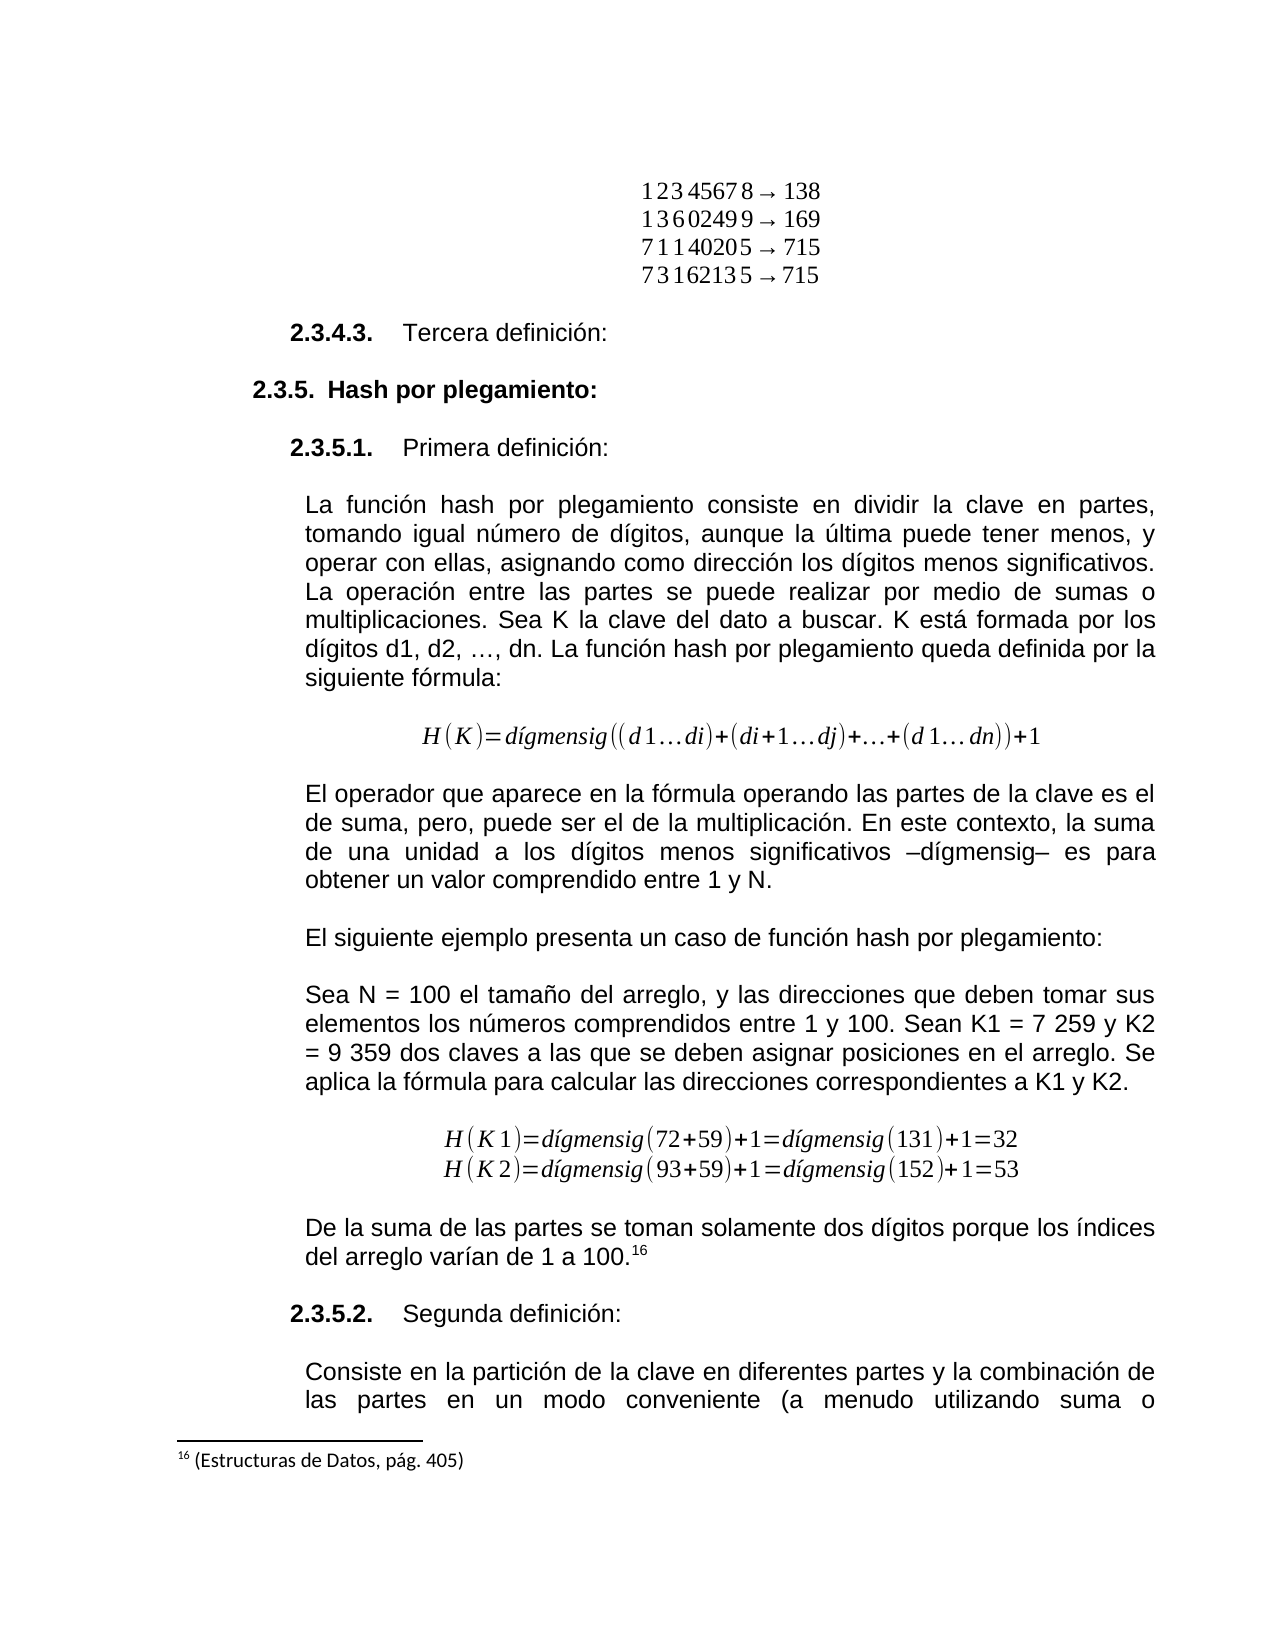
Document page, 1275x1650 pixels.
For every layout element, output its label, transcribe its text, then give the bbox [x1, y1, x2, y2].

text Sea N = 100 el tamaño del arreglo, y las direcciones que deben tomar sus elementos los números comprendidos entre 1 y 100. Sean K1 = 7 259 y K2 = 9 359 dos claves a las que se deben asignar posiciones en el arreglo. Se aplica la fórmula para calcular las direcciones correspondientes a K1 y K2. [305, 981, 1157, 1096]
list Primera definición: [290, 433, 1157, 462]
list Hash por plegamiento: [252, 376, 1157, 404]
text El operador que aparece en la fórmula operando las partes de la clave es el de suma, pero, puede ser el de la multiplicación. En este contexto, la suma de una unidad a los dígitos menos significativos –dígmensig– es para obtener un valor comprendido entre 1 y N. [305, 779, 1157, 894]
list Tercera definición: [290, 318, 1157, 347]
text El siguiente ejemplo presenta un caso de función hash por plegamiento: [305, 923, 1157, 952]
list De la suma de las partes se toman solamente dos dígitos porque los índices del arreglo varían de 1 a 100. [305, 1213, 1157, 1271]
list Segunda definición: [290, 1299, 1157, 1328]
list La función hash por plegamiento consiste en dividir la clave en partes, tomando igual número de dígitos, aunque la última puede tener menos, y operar con ellas, asignando como dirección los dígitos menos significativos. La operación entre las partes se puede realizar por medio de sumas o multiplicaciones. Sea K la clave del dato a buscar. K está formada por los dígitos d1, d2, …, dn. La función hash por plegamiento queda definida por la siguiente fórmula: [305, 491, 1157, 692]
